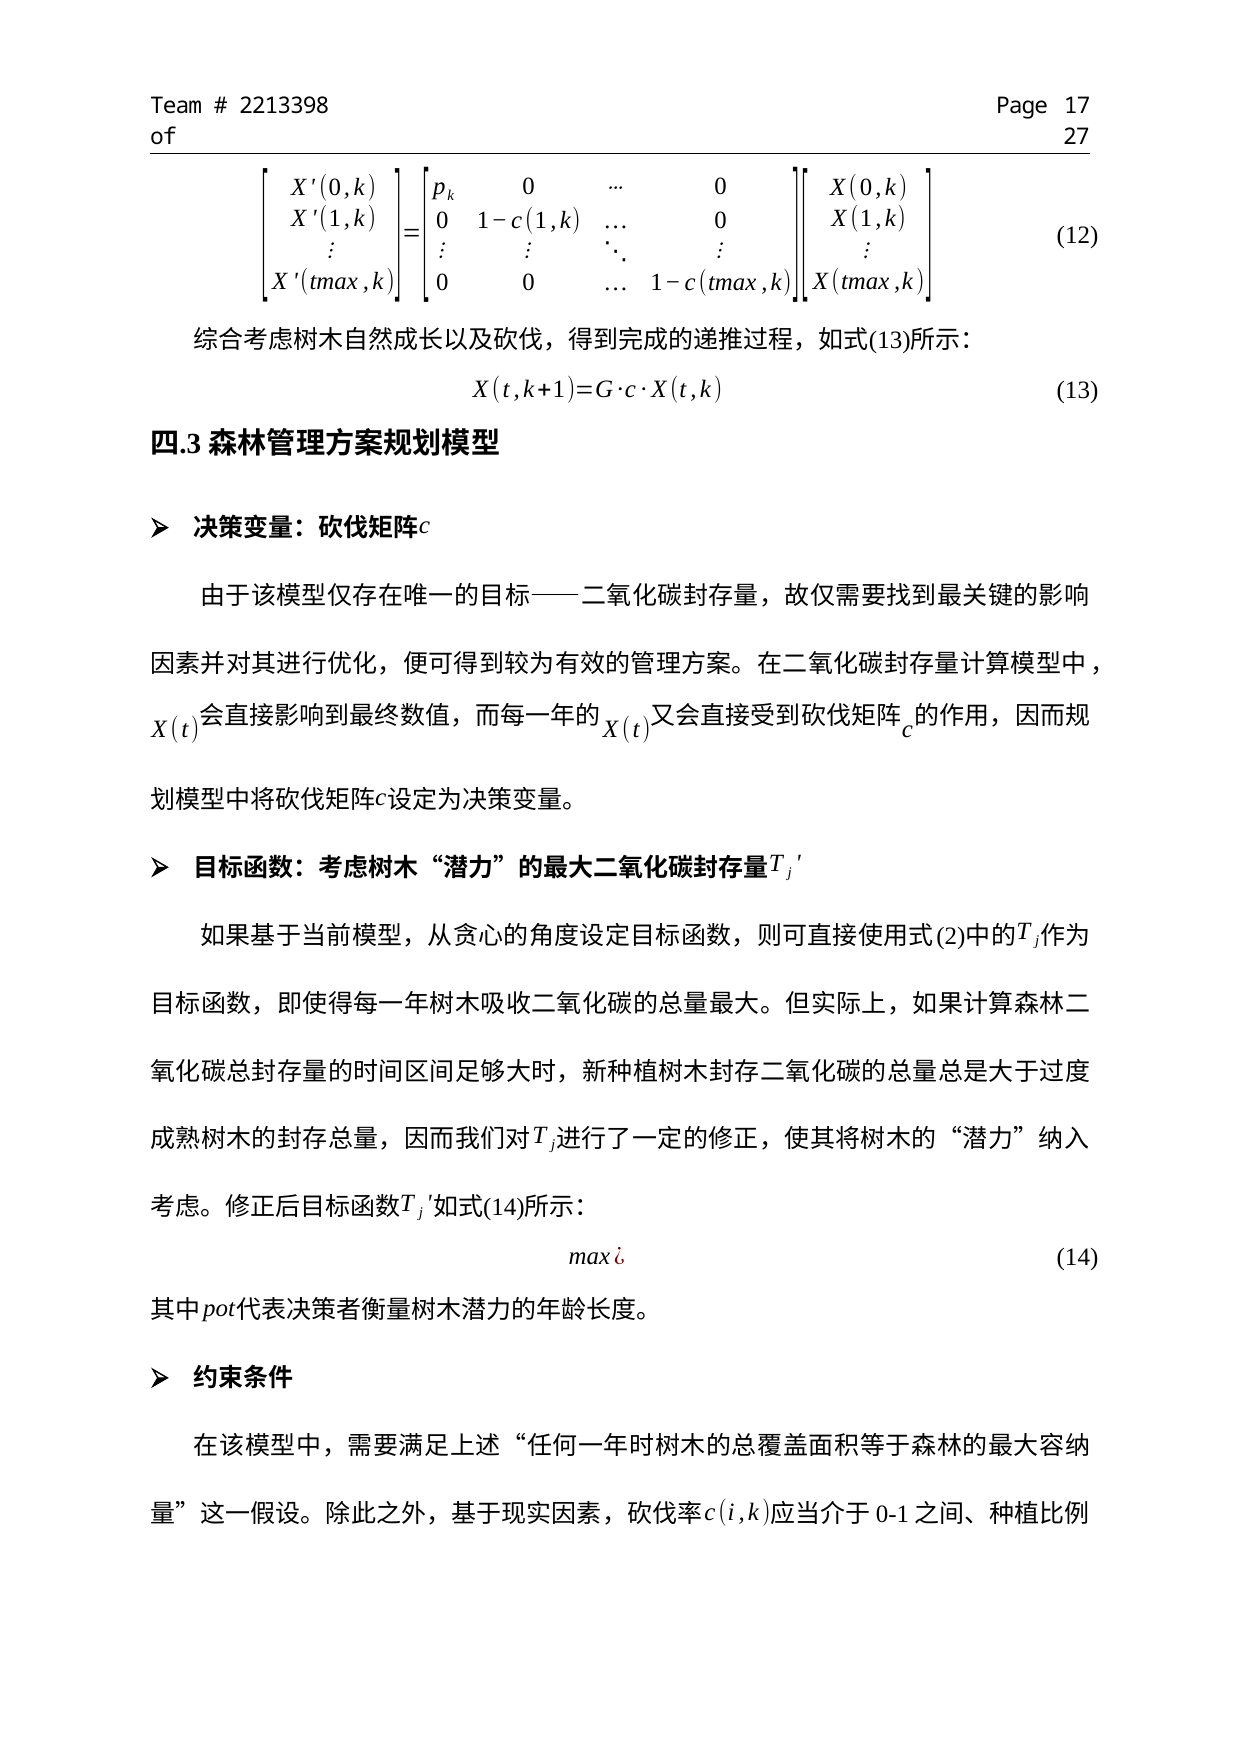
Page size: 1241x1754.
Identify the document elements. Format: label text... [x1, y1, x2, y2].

table_header (14) [1044, 1239, 1111, 1274]
table_header (12) [1044, 166, 1111, 304]
text 综合考虑树木自然成长以及砍伐，得到完成的递推过程，如式(13)所示： [150, 304, 1090, 372]
text 如果基于当前模型，从贪心的角度设定目标函数，则可直接使用式(2)中的作为目标函数，即使得每一年树木吸收二氧化碳的总量最大。但实际上，如果计算森林二氧化碳总封存量的时间区间足够大时，新种植树木封存二氧化碳的总量总是大于过度成熟树木的封存总量，因而我们对进行了一定的修正，使其将树木的“潜力”纳入考虑。修正后目标函数如式(14)所示： [150, 899, 1090, 1239]
table_header [150, 166, 1044, 304]
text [150, 1410, 1090, 1546]
table_header (13) [1044, 372, 1111, 407]
list 约束条件 [150, 1342, 1090, 1410]
table_header [150, 1239, 1044, 1274]
list 决策变量：砍伐矩阵 [150, 492, 1090, 560]
list 目标函数：考虑树木“潜力”的最大二氧化碳封存量 [150, 831, 1090, 899]
subtitle 森林管理方案规划模型 [150, 407, 1090, 475]
table_header [150, 372, 1044, 407]
text 由于该模型仅存在唯一的目标——二氧化碳封存量，故仅需要找到最关键的影响因素并对其进行优化，便可得到较为有效的管理方案。在二氧化碳封存量计算模型中，会直接影响到最终数值，而每一年的又会直接受到砍伐矩阵的作用，因而规划模型中将砍伐矩阵设定为决策变量。 [150, 560, 1090, 831]
text 其中代表决策者衡量树木潜力的年龄长度。 [150, 1274, 1090, 1342]
